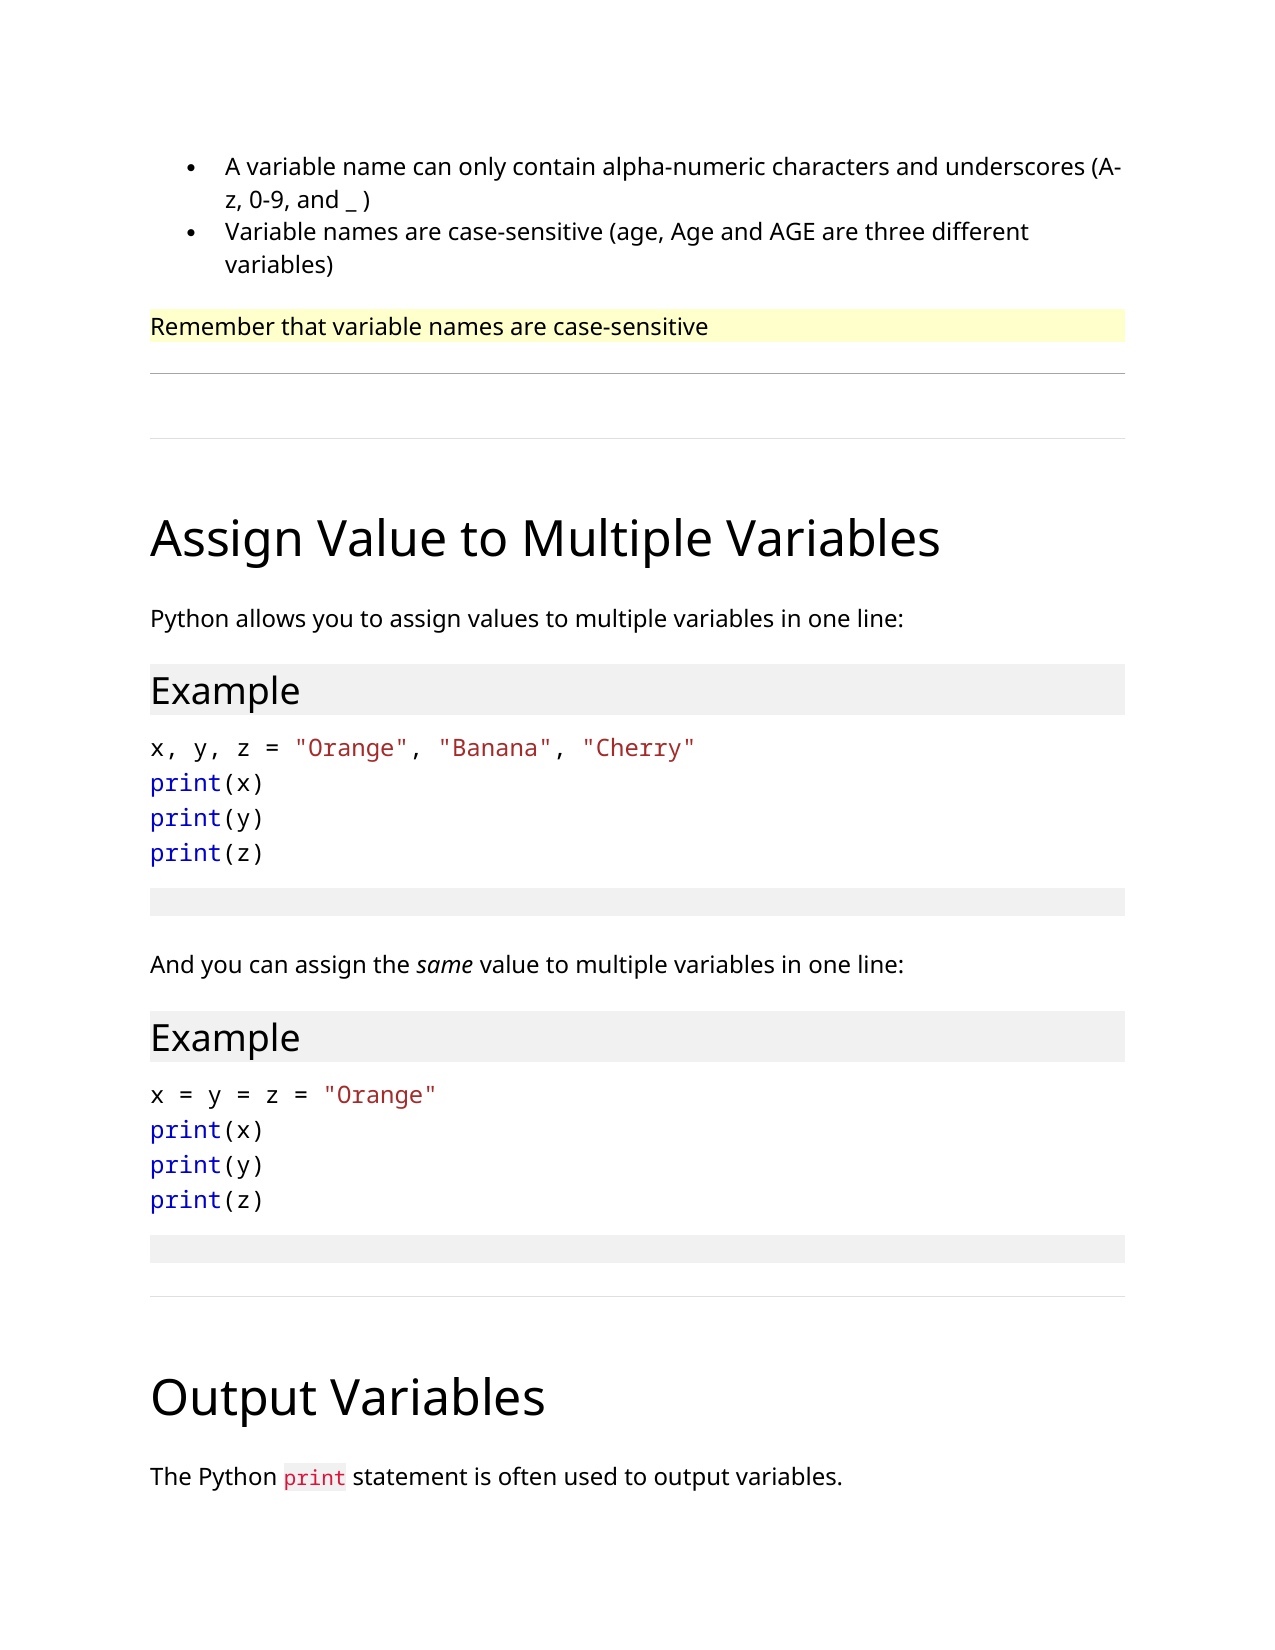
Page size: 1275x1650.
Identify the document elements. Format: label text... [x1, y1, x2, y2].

list A variable name can only contain alpha-numeric characters and underscores (A-z, 0-9, and _ ) [187, 150, 1125, 215]
text And you can assign the same value to multiple variables in one line: [150, 948, 1125, 981]
list Variable names are case-sensitive (age, Age and AGE are three different variables) [187, 215, 1125, 280]
text Python allows you to assign values to multiple variables in one line: [150, 601, 1125, 634]
text x, y, z = "Orange", "Banana", "Cherry" print(x) print(y) print(z) [150, 731, 1125, 869]
subtitle Assign Value to Multiple Variables [150, 503, 1125, 571]
subtitle Output Variables [150, 1361, 1125, 1429]
subtitle Example [150, 664, 1125, 715]
subtitle Example [150, 1011, 1125, 1062]
text x = y = z = "Orange" print(x) print(y) print(z) [150, 1078, 1125, 1216]
text Remember that variable names are case-sensitive [150, 309, 1125, 342]
text The Python print statement is often used to output variables. [150, 1459, 1125, 1492]
